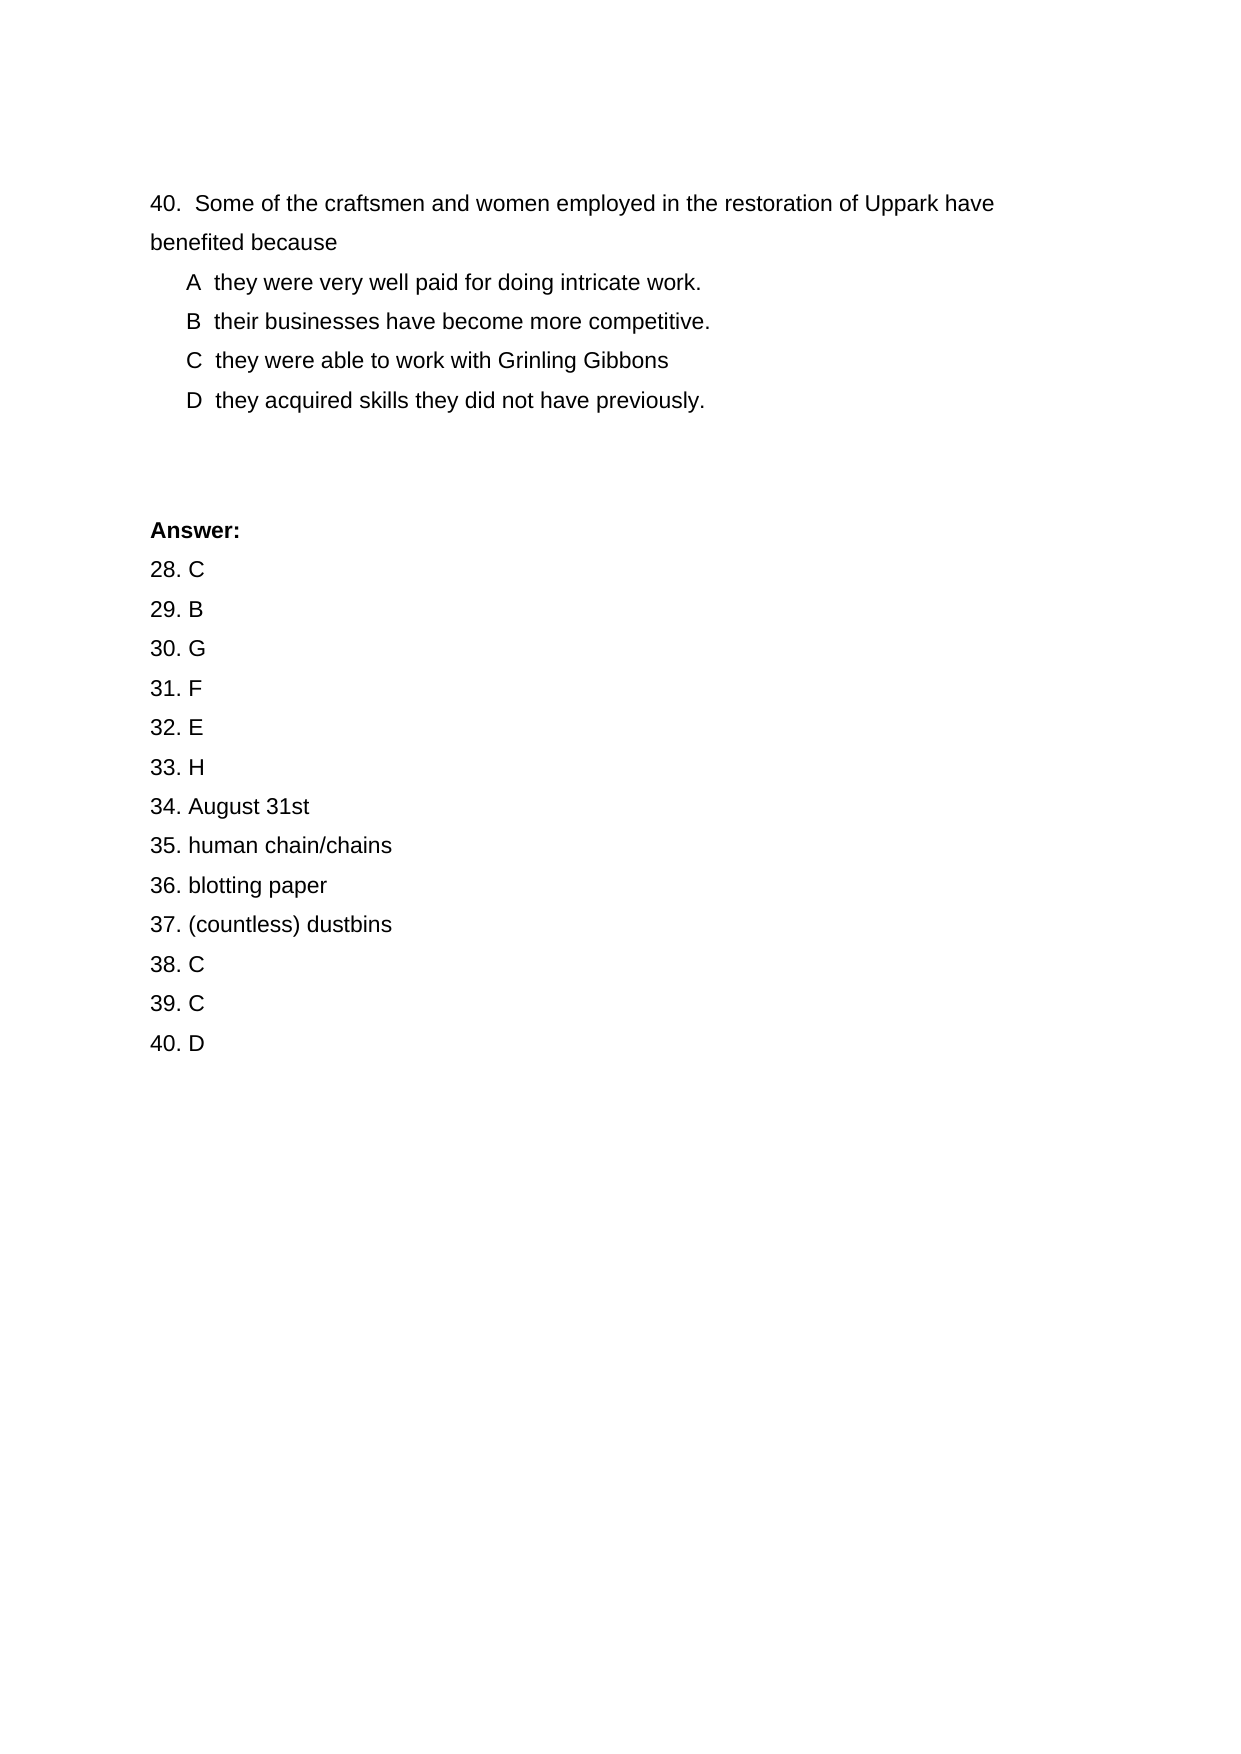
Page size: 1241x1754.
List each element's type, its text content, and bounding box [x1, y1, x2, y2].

text A they were very well paid for doing intricate work. [179, 268, 1090, 295]
text D they acquired skills they did not have previously. [179, 387, 1090, 413]
text C they were able to work with Grinling Gibbons [179, 347, 1090, 374]
text Answer: 28. C 29. B 30. G 31. F 32. E 33. H 34. August 31st 35. human chain/chains 36. blotting paper 37. (countless) dustbins 38. C 39. C 40. D [150, 517, 1090, 1056]
text B their businesses have become more competitive. [179, 308, 1090, 334]
text 40. Some of the craftsmen and women employed in the restoration of Uppark have benefited because [150, 189, 1090, 255]
